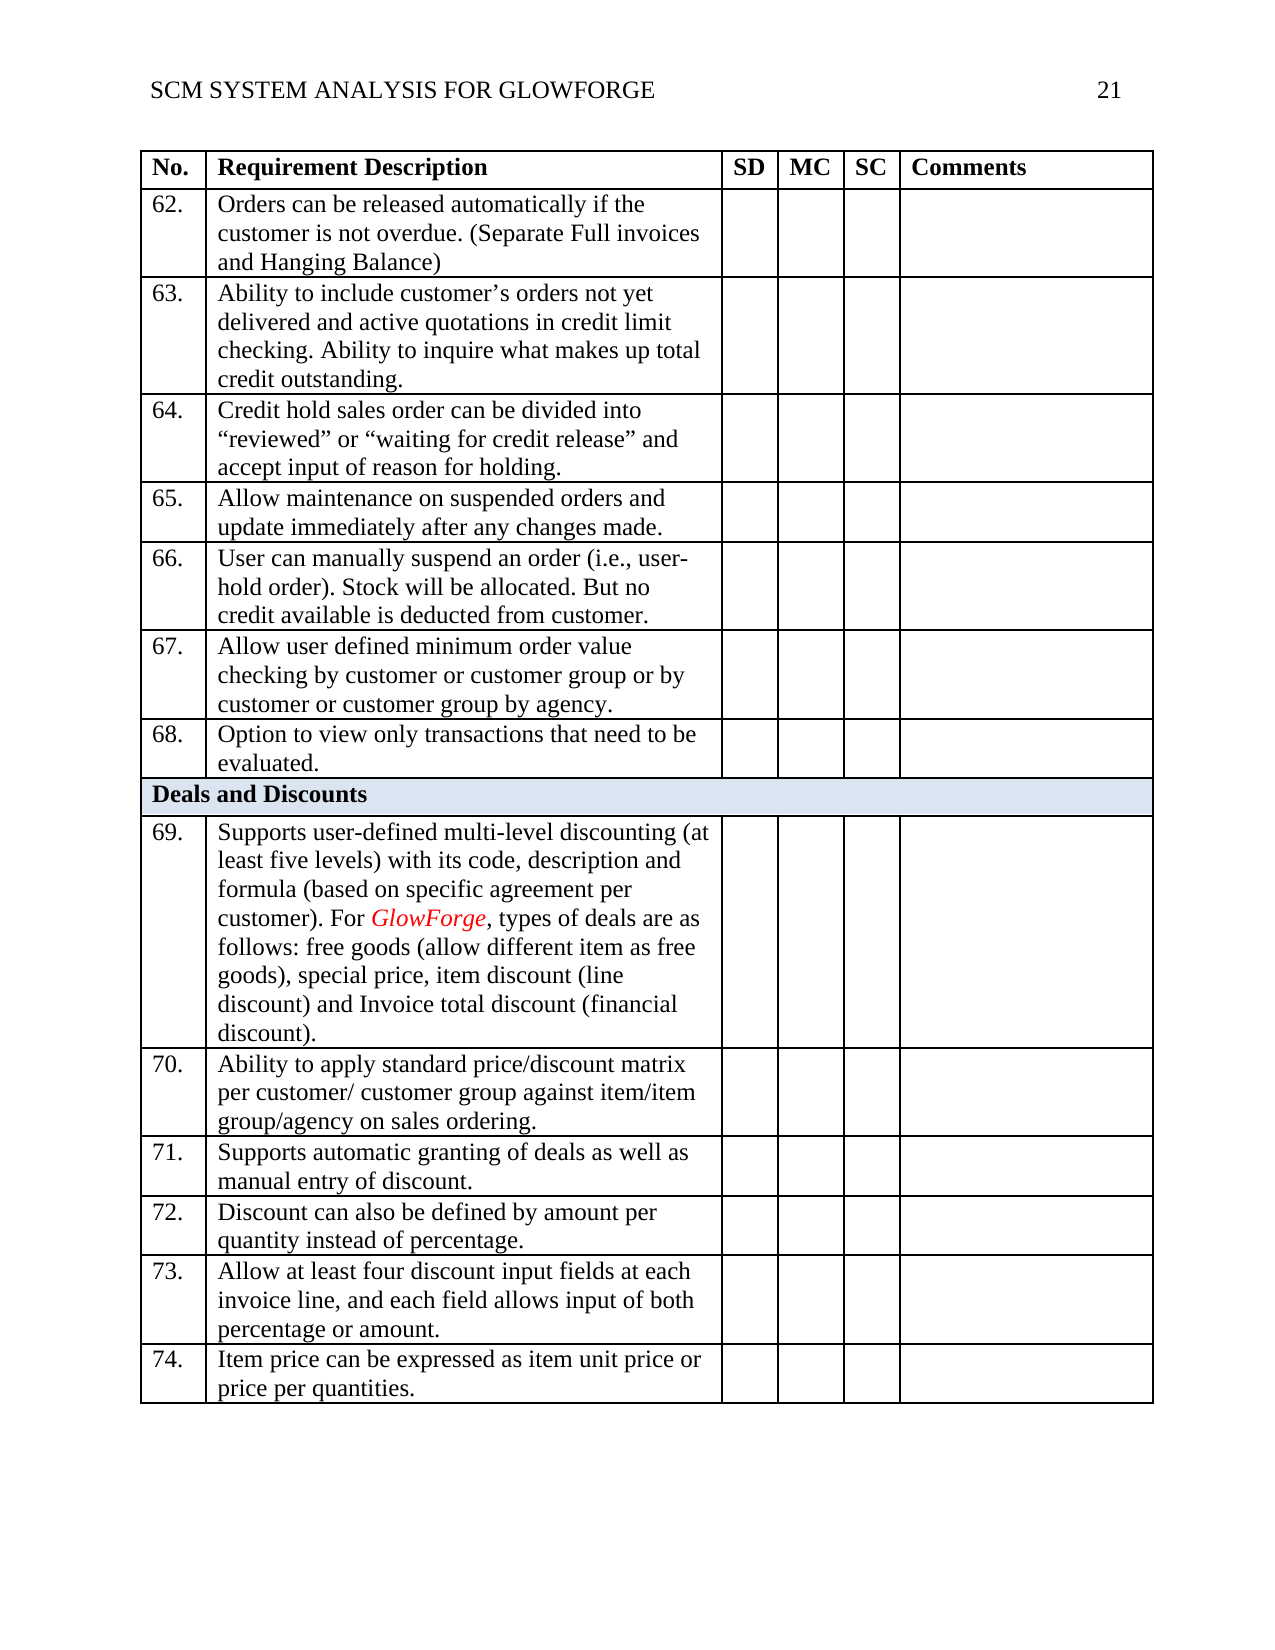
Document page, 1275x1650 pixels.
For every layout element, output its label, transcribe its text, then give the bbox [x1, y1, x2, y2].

table_cell Ability to apply standard price/discount matrix per customer/ customer group against item/item group/agency on sales ordering. [207, 1049, 721, 1135]
table_cell [723, 1197, 777, 1254]
table_cell [779, 483, 843, 541]
table_cell [901, 1049, 1152, 1135]
table_cell Option to view only transactions that need to be evaluated. [207, 720, 721, 777]
table_cell [845, 278, 899, 393]
table_cell [142, 395, 205, 481]
table_header MC [779, 152, 843, 187]
table_cell [901, 190, 1152, 276]
table_cell [845, 1256, 899, 1342]
table_cell [779, 543, 843, 629]
table_cell [901, 278, 1152, 393]
table_cell Supports user-defined multi-level discounting (at least five levels) with its code, description and formula (based on specific agreement per customer). For GlowForge, types of deals are as follows: free goods (allow different item as free goods), special price, item discount (line discount) and Invoice total discount (financial discount). [207, 817, 721, 1047]
table_cell [779, 190, 843, 276]
table_cell [901, 1137, 1152, 1194]
table_header No. [142, 152, 205, 187]
table_cell [845, 543, 899, 629]
table_cell [142, 1137, 205, 1194]
table_cell [779, 1345, 843, 1402]
table_header Requirement Description [207, 152, 721, 187]
table_header Comments [901, 152, 1152, 187]
table_cell [779, 720, 843, 777]
table_cell [723, 395, 777, 481]
table_cell [779, 278, 843, 393]
table_cell Deals and Discounts [142, 779, 1152, 814]
table_cell Discount can also be defined by amount per quantity instead of percentage. [207, 1197, 721, 1254]
table_cell [723, 631, 777, 717]
table_header SC [845, 152, 899, 187]
table_cell [142, 817, 205, 1047]
table_cell [723, 1049, 777, 1135]
table_cell [142, 1049, 205, 1135]
table_cell [142, 631, 205, 717]
table_cell [901, 395, 1152, 481]
table_cell Orders can be released automatically if the customer is not overdue. (Separate Full invoices and Hanging Balance) [207, 190, 721, 276]
table_cell [779, 1049, 843, 1135]
table_cell [901, 631, 1152, 717]
table_cell [779, 1256, 843, 1342]
table_cell [142, 190, 205, 276]
table_cell [845, 720, 899, 777]
table_cell [845, 1049, 899, 1135]
table_cell [901, 817, 1152, 1047]
table_cell Credit hold sales order can be divided into “reviewed” or “waiting for credit release” and accept input of reason for holding. [207, 395, 721, 481]
table_cell [901, 720, 1152, 777]
table_cell [142, 278, 205, 393]
table_cell [723, 1345, 777, 1402]
table_cell [142, 720, 205, 777]
table_cell User can manually suspend an order (i.e., user-hold order). Stock will be allocated. But no credit available is deducted from customer. [207, 543, 721, 629]
table_cell [845, 395, 899, 481]
table_cell [723, 483, 777, 541]
table_cell [901, 1345, 1152, 1402]
table_cell Allow maintenance on suspended orders and update immediately after any changes made. [207, 483, 721, 541]
table_cell Allow user defined minimum order value checking by customer or customer group or by customer or customer group by agency. [207, 631, 721, 717]
table_cell [845, 190, 899, 276]
table_cell [845, 817, 899, 1047]
table_cell [779, 1197, 843, 1254]
table_cell [723, 1256, 777, 1342]
table_header SD [723, 152, 777, 187]
table_cell [142, 483, 205, 541]
table_cell [845, 631, 899, 717]
table_cell [723, 1137, 777, 1194]
table_cell Allow at least four discount input fields at each invoice line, and each field allows input of both percentage or amount. [207, 1256, 721, 1342]
table_cell [142, 543, 205, 629]
table_cell [723, 190, 777, 276]
table_cell [901, 543, 1152, 629]
table_cell [845, 483, 899, 541]
table_cell [723, 817, 777, 1047]
table_cell [142, 1197, 205, 1254]
table_cell [723, 278, 777, 393]
table_cell Supports automatic granting of deals as well as manual entry of discount. [207, 1137, 721, 1194]
table_cell [142, 1256, 205, 1342]
table_cell Item price can be expressed as item unit price or price per quantities. [207, 1345, 721, 1402]
table_cell [779, 1137, 843, 1194]
table_cell [901, 483, 1152, 541]
table_cell [779, 817, 843, 1047]
table_cell [845, 1137, 899, 1194]
table_cell [723, 543, 777, 629]
table_cell [142, 1345, 205, 1402]
table_cell [779, 395, 843, 481]
table_cell [901, 1256, 1152, 1342]
table_cell [779, 631, 843, 717]
table_cell [845, 1345, 899, 1402]
table_cell Ability to include customer’s orders not yet delivered and active quotations in credit limit checking. Ability to inquire what makes up total credit outstanding. [207, 278, 721, 393]
table_cell [901, 1197, 1152, 1254]
table_cell [723, 720, 777, 777]
table_cell [845, 1197, 899, 1254]
